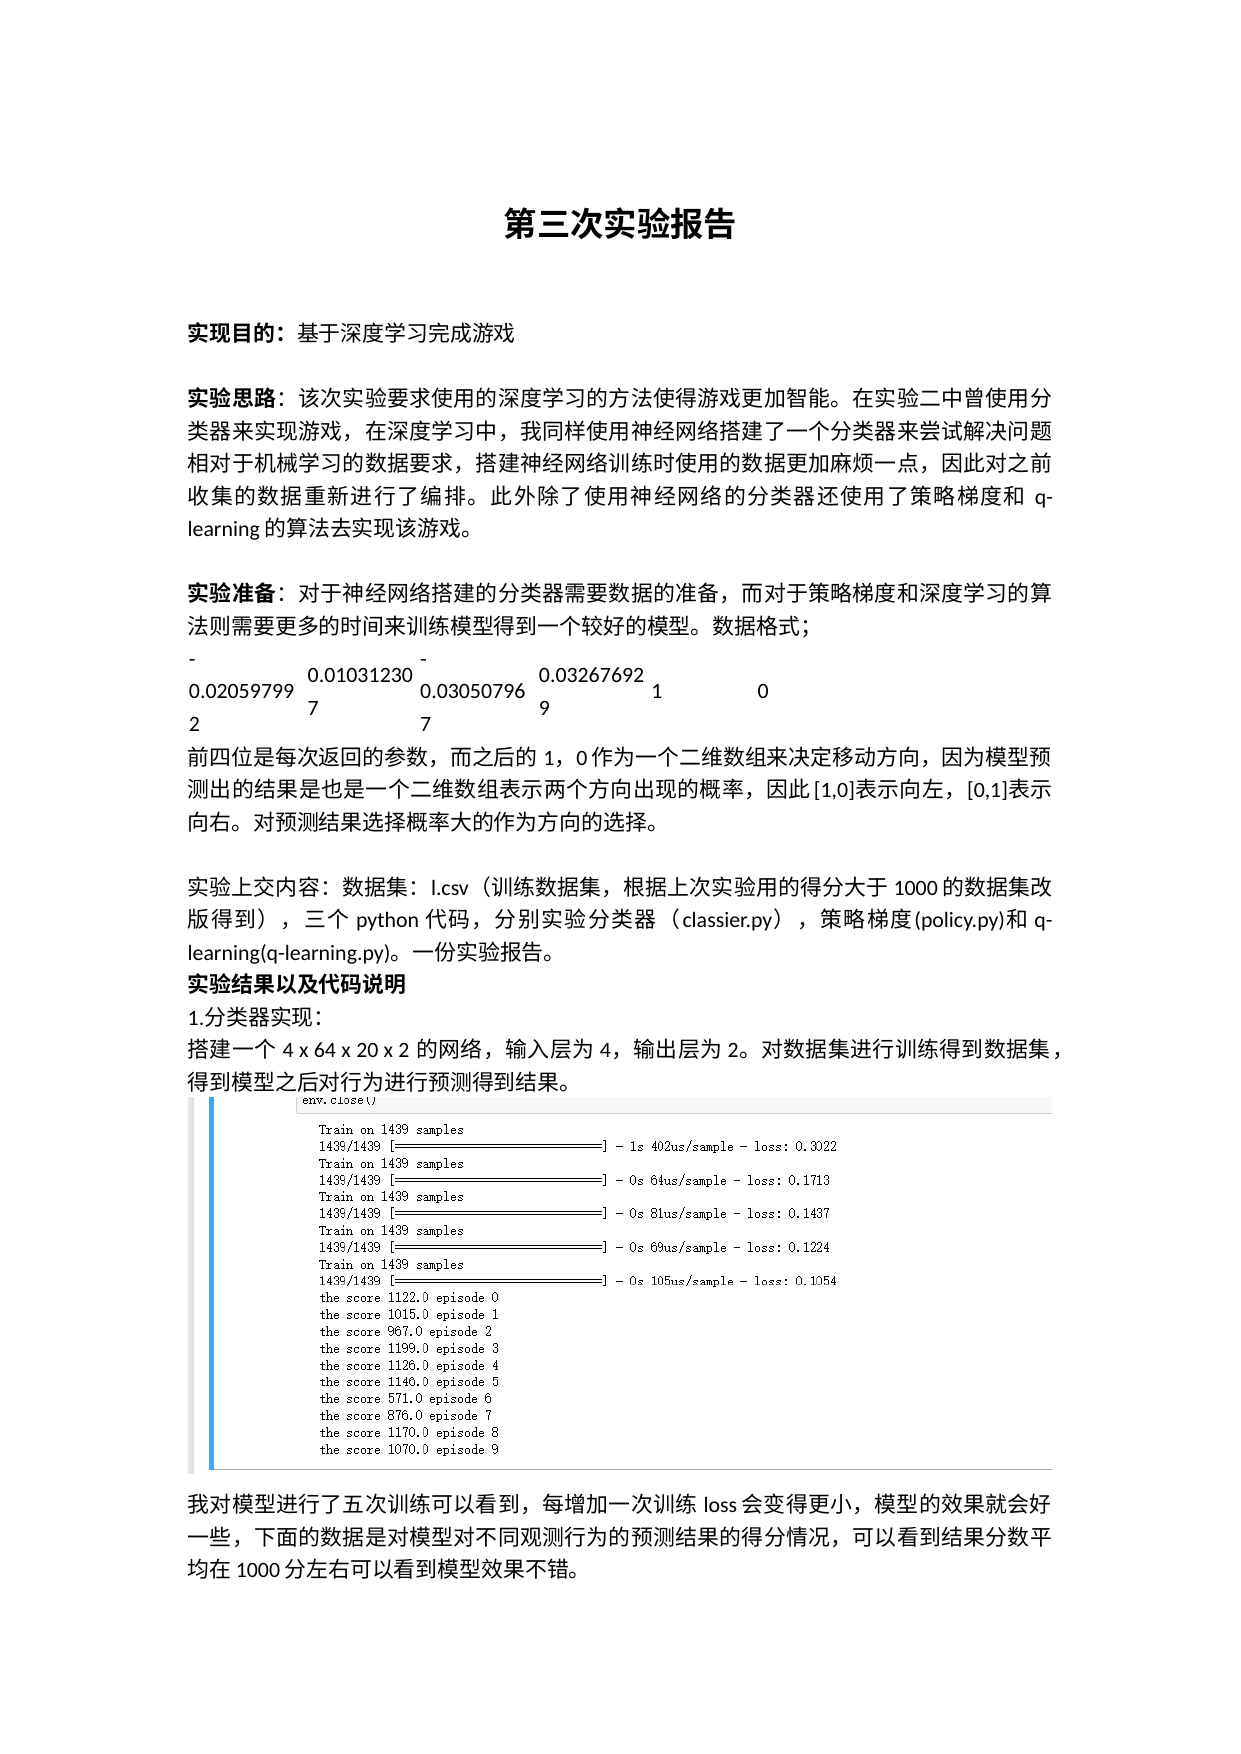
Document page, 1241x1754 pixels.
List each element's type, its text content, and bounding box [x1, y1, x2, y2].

table_header 0.032676929 [538, 641, 650, 739]
text 实验准备：对于神经网络搭建的分类器需要数据的准备，而对于策略梯度和深度学习的算法则需要更多的时间来训练模型得到一个较好的模型。数据格式； [187, 576, 1053, 641]
text 实验思路：该次实验要求使用的深度学习的方法使得游戏更加智能。在实验二中曾使用分类器来实现游戏，在深度学习中，我同样使用神经网络搭建了一个分类器来尝试解决问题。相对于机械学习的数据要求，搭建神经网络训练时使用的数据更加麻烦一点，因此对之前收集的数据重新进行了编排。此外除了使用神经网络的分类器还使用了策略梯度和q-learning的算法去实现该游戏。 [187, 381, 1053, 543]
table_header 0.010312307 [306, 641, 419, 739]
text 实验结果以及代码说明 [187, 967, 1053, 999]
subtitle 第三次实验报告 [187, 189, 1053, 254]
table_header 1 [650, 641, 756, 739]
table_header -0.030507967 [419, 641, 537, 739]
table_header -0.020597992 [188, 641, 306, 739]
picture [187, 1097, 1053, 1474]
text 1.分类器实现： [187, 999, 1053, 1032]
table_header 0 [756, 641, 862, 739]
text 前四位是每次返回的参数，而之后的1，0作为一个二维数组来决定移动方向，因为模型预测出的结果是也是一个二维数组表示两个方向出现的概率，因此[1,0]表示向左，[0,1]表示向右。对预测结果选择概率大的作为方向的选择。 [187, 739, 1053, 837]
text 我对模型进行了五次训练可以看到，每增加一次训练loss会变得更小，模型的效果就会好一些，下面的数据是对模型对不同观测行为的预测结果的得分情况，可以看到结果分数平均在1000分左右可以看到模型效果不错。 [187, 1487, 1053, 1584]
text 搭建一个 4 x 64 x 20 x 2 的网络，输入层为4，输出层为2。对数据集进行训练得到数据集，得到模型之后对行为进行预测得到结果。 [187, 1032, 1053, 1097]
text 实现目的：基于深度学习完成游戏 [187, 316, 1053, 348]
text 实验上交内容：数据集：l.csv（训练数据集，根据上次实验用的得分大于1000的数据集改版得到），三个python代码，分别实验分类器（classier.py），策略梯度(policy.py)和q-learning(q-learning.py)。一份实验报告。 [187, 869, 1053, 967]
